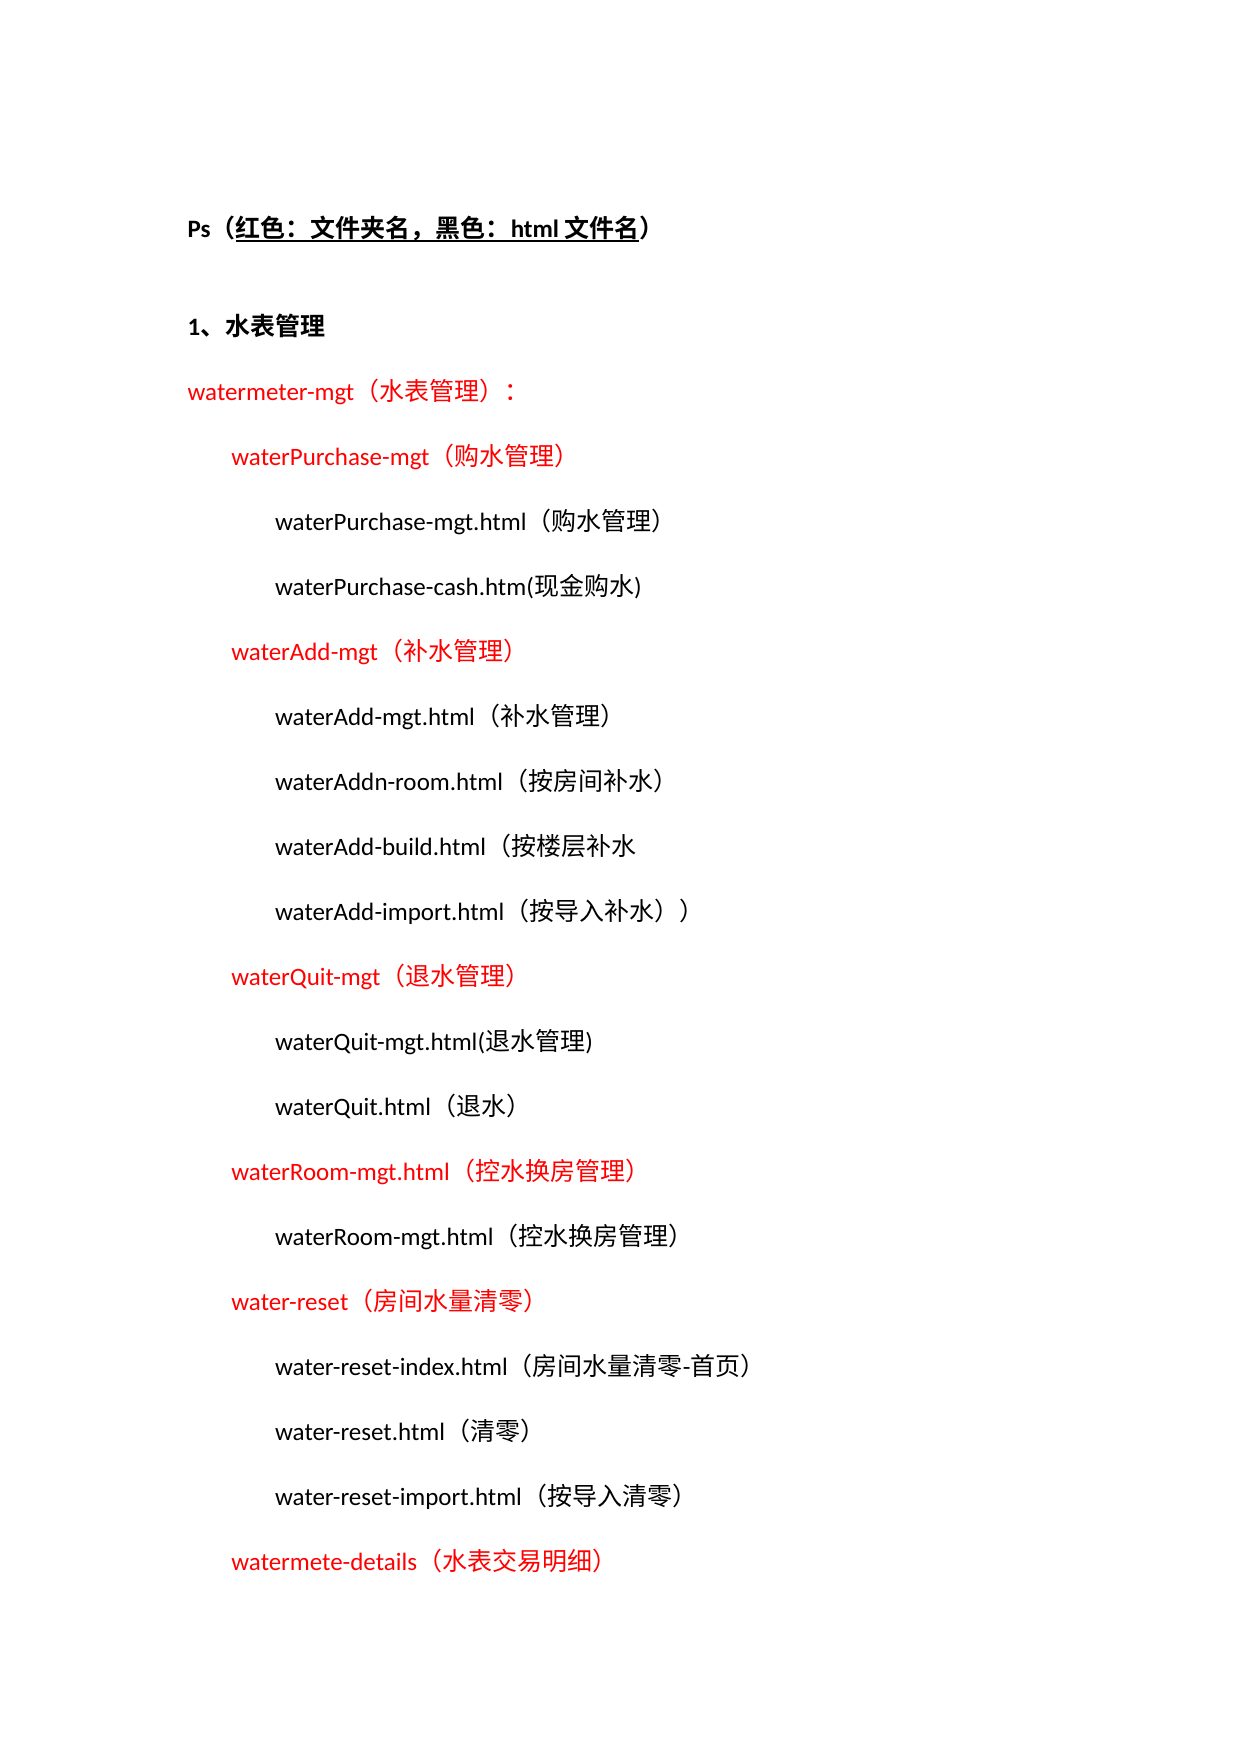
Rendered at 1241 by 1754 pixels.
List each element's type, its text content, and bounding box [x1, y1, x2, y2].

text waterAddn-room.html（按房间补水） [187, 747, 1053, 812]
text water-reset-import.html（按导入清零） [231, 1462, 1053, 1527]
text water-reset-index.html（房间水量清零-首页） [231, 1332, 1053, 1397]
text waterRoom-mgt.html（控水换房管理） [187, 1137, 1053, 1202]
text waterPurchase-mgt.html（购水管理） [187, 487, 1053, 552]
text waterPurchase-cash.htm(现金购水) [187, 552, 1053, 617]
text watermete-details（水表交易明细） [187, 1527, 1053, 1592]
text waterAdd-mgt.html（补水管理） [187, 682, 1053, 747]
text waterRoom-mgt.html（控水换房管理） [231, 1202, 1053, 1267]
text waterQuit.html（退水） [231, 1072, 1053, 1137]
text Ps（红色：文件夹名，黑色：html文件名） [187, 194, 1053, 259]
text watermeter-mgt（水表管理）： [187, 357, 1053, 422]
text water-reset（房间水量清零） [187, 1267, 1053, 1332]
text waterAdd-mgt（补水管理） [187, 617, 1053, 682]
text waterQuit-mgt（退水管理） [187, 942, 1053, 1007]
text waterPurchase-mgt（购水管理） [187, 422, 1053, 487]
text waterAdd-build.html（按楼层补水 [187, 812, 1053, 877]
text waterAdd-import.html（按导入补水）） [187, 877, 1053, 942]
text water-reset.html（清零） [231, 1397, 1053, 1462]
text 1、水表管理 [187, 292, 1053, 357]
text waterQuit-mgt.html(退水管理) [231, 1007, 1053, 1072]
